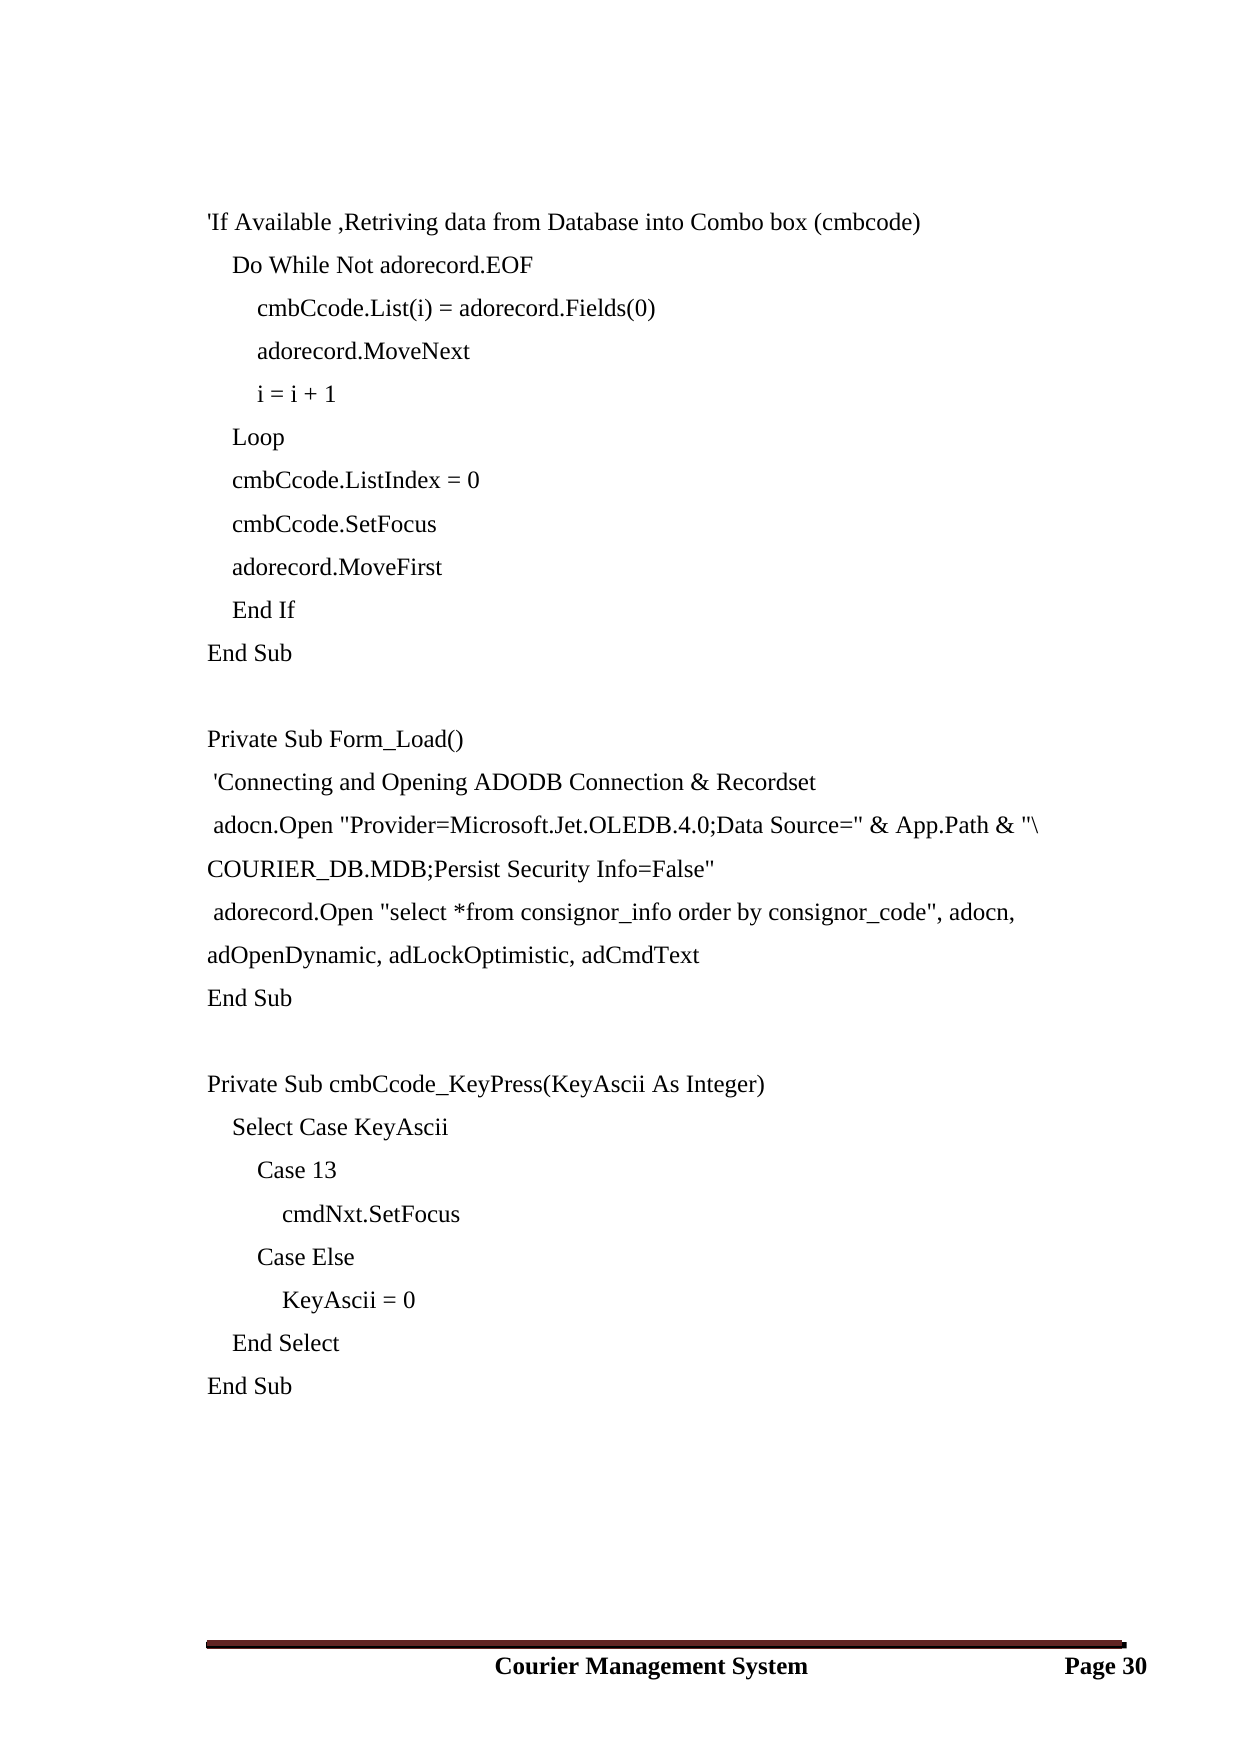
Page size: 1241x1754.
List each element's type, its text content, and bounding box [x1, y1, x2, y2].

text Private Sub cmbCcode_KeyPress(KeyAscii As Integer) [207, 1069, 1122, 1098]
text adorecord.MoveNext [207, 336, 1122, 365]
text KeyAscii = 0 [207, 1285, 1122, 1314]
text cmbCcode.SetFocus [207, 509, 1122, 537]
text Case Else [207, 1242, 1122, 1271]
text i = i + 1 [207, 379, 1122, 408]
text End Select [207, 1328, 1122, 1357]
text Case 13 [207, 1156, 1122, 1184]
text cmdNxt.SetFocus [207, 1199, 1122, 1227]
text Private Sub Form_Load() [207, 724, 1122, 753]
text End If [207, 595, 1122, 624]
text adorecord.MoveFirst [207, 552, 1122, 581]
text End Sub [207, 1371, 1122, 1400]
text Do While Not adorecord.EOF [207, 250, 1122, 279]
text End Sub [207, 983, 1122, 1012]
text adorecord.Open "select *from consignor_info order by consignor_code", adocn, adOpenDynamic, adLockOptimistic, adCmdText [207, 897, 1122, 969]
text cmbCcode.List(i) = adorecord.Fields(0) [207, 293, 1122, 322]
text adocn.Open "Provider=Microsoft.Jet.OLEDB.4.0;Data Source=" & App.Path & "\COURIER_DB.MDB;Persist Security Info=False" [207, 811, 1122, 882]
text Loop [207, 422, 1122, 451]
text End Sub [207, 638, 1122, 667]
text Select Case KeyAscii [207, 1112, 1122, 1141]
text 'If Available ,Retriving data from Database into Combo box (cmbcode) [207, 207, 1122, 236]
text cmbCcode.ListIndex = 0 [207, 466, 1122, 494]
text 'Connecting and Opening ADODB Connection & Recordset [207, 767, 1122, 796]
